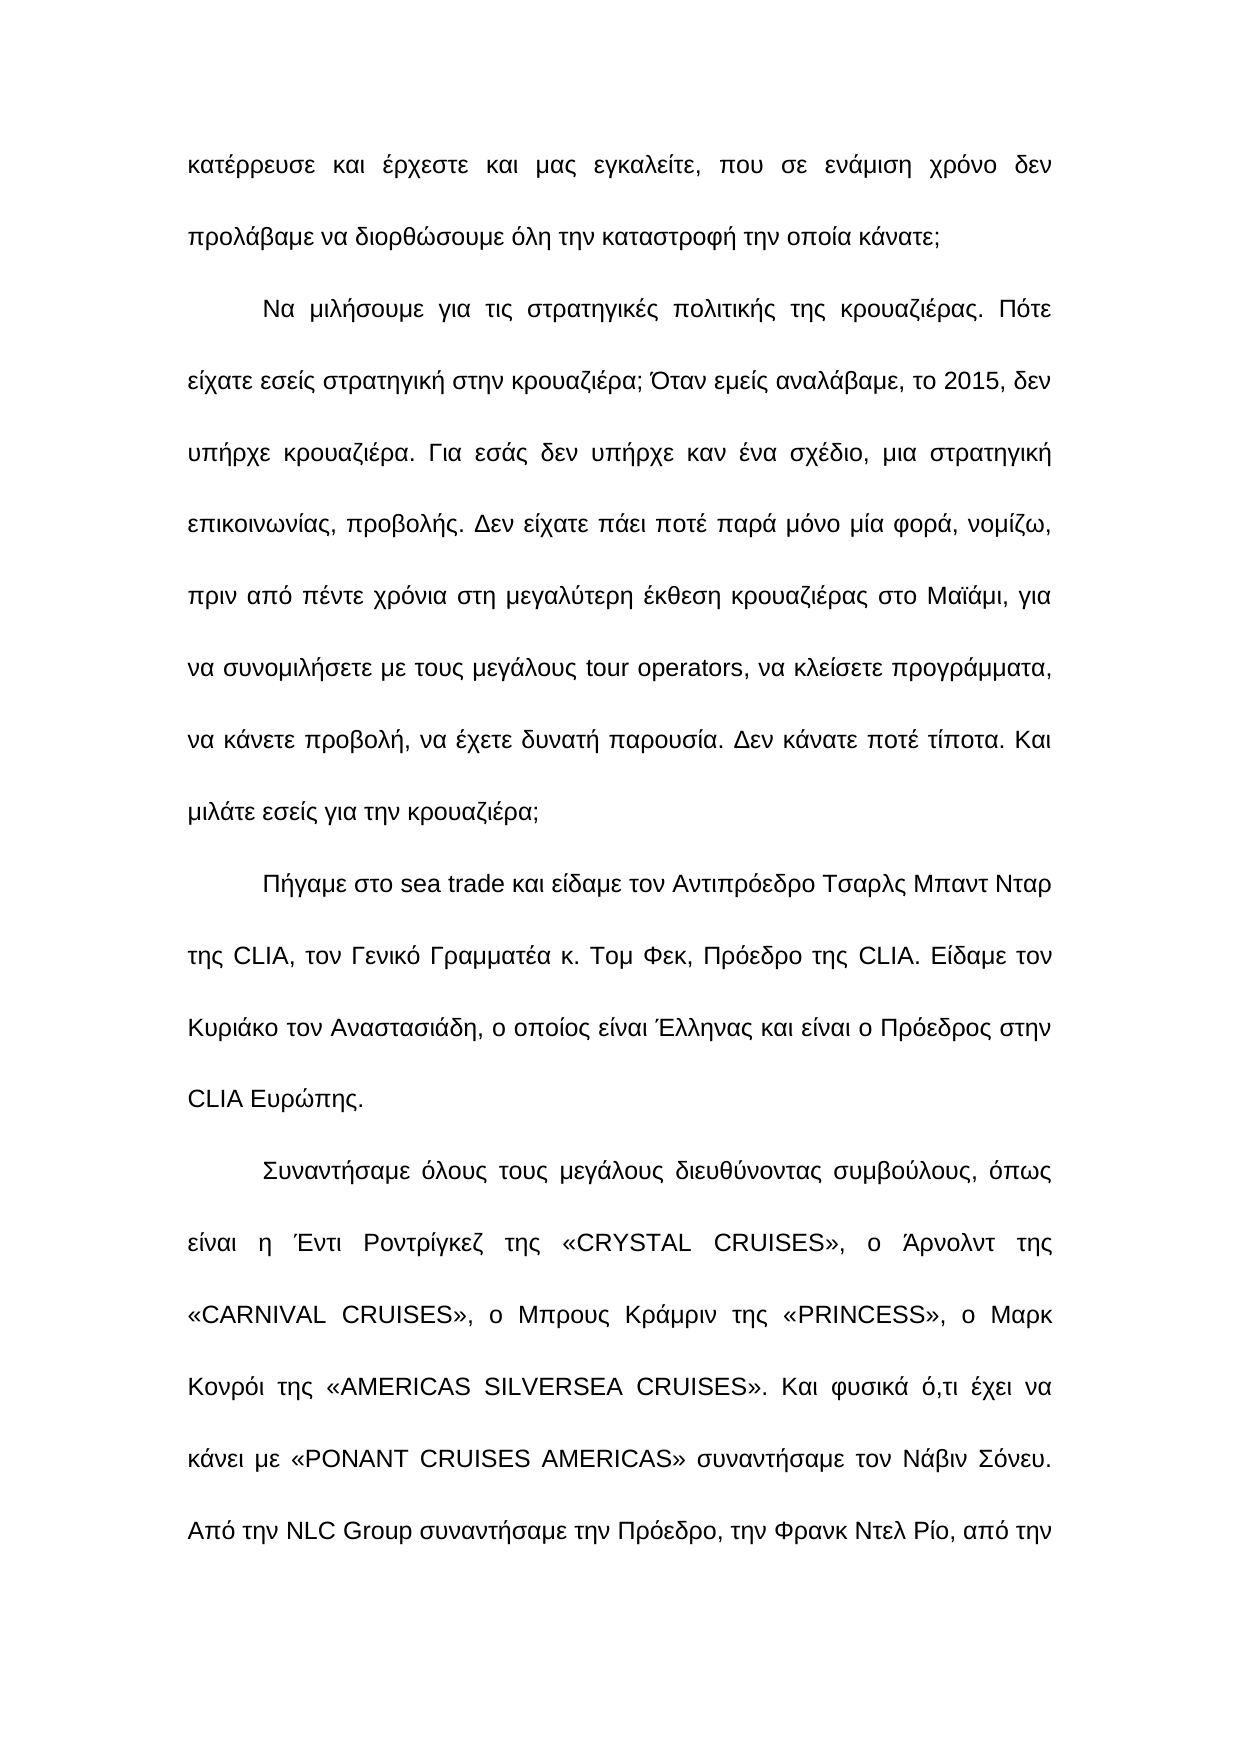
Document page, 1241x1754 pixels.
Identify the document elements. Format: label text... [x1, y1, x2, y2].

text Να μιλήσουμε για τις στρατηγικές πολιτικής της κρουαζιέρας. Πότε είχατε εσείς στρατηγική στην κρουαζιέρα; Όταν εμείς αναλάβαμε, το 2015, δεν υπήρχε κρουαζιέρα. Για εσάς δεν υπήρχε καν ένα σχέδιο, μια στρατηγική επικοινωνίας, προβολής. Δεν είχατε πάει ποτέ παρά μόνο μία φορά, νομίζω, πριν από πέντε χρόνια στη μεγαλύτερη έκθεση κρουαζιέρας στο Μαϊάμι, για να συνομιλήσετε με τους μεγάλους tour operators, να κλείσετε προγράμματα, να κάνετε προβολή, να έχετε δυνατή παρουσία. Δεν κάνατε ποτέ τίποτα. Και μιλάτε εσείς για την κρουαζιέρα; [187, 294, 1053, 826]
text Πήγαμε στο sea trade και είδαμε τον Αντιπρόεδρο Τσαρλς Μπαντ Νταρ της CLIA, τον Γενικό Γραμματέα κ. Τομ Φεκ, Πρόεδρο της CLIA. Είδαμε τον Κυριάκο τον Αναστασιάδη, ο οποίος είναι Έλληνας και είναι ο Πρόεδρος στην CLIA Ευρώπης. [187, 869, 1053, 1113]
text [187, 150, 1053, 251]
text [187, 1156, 1053, 1544]
